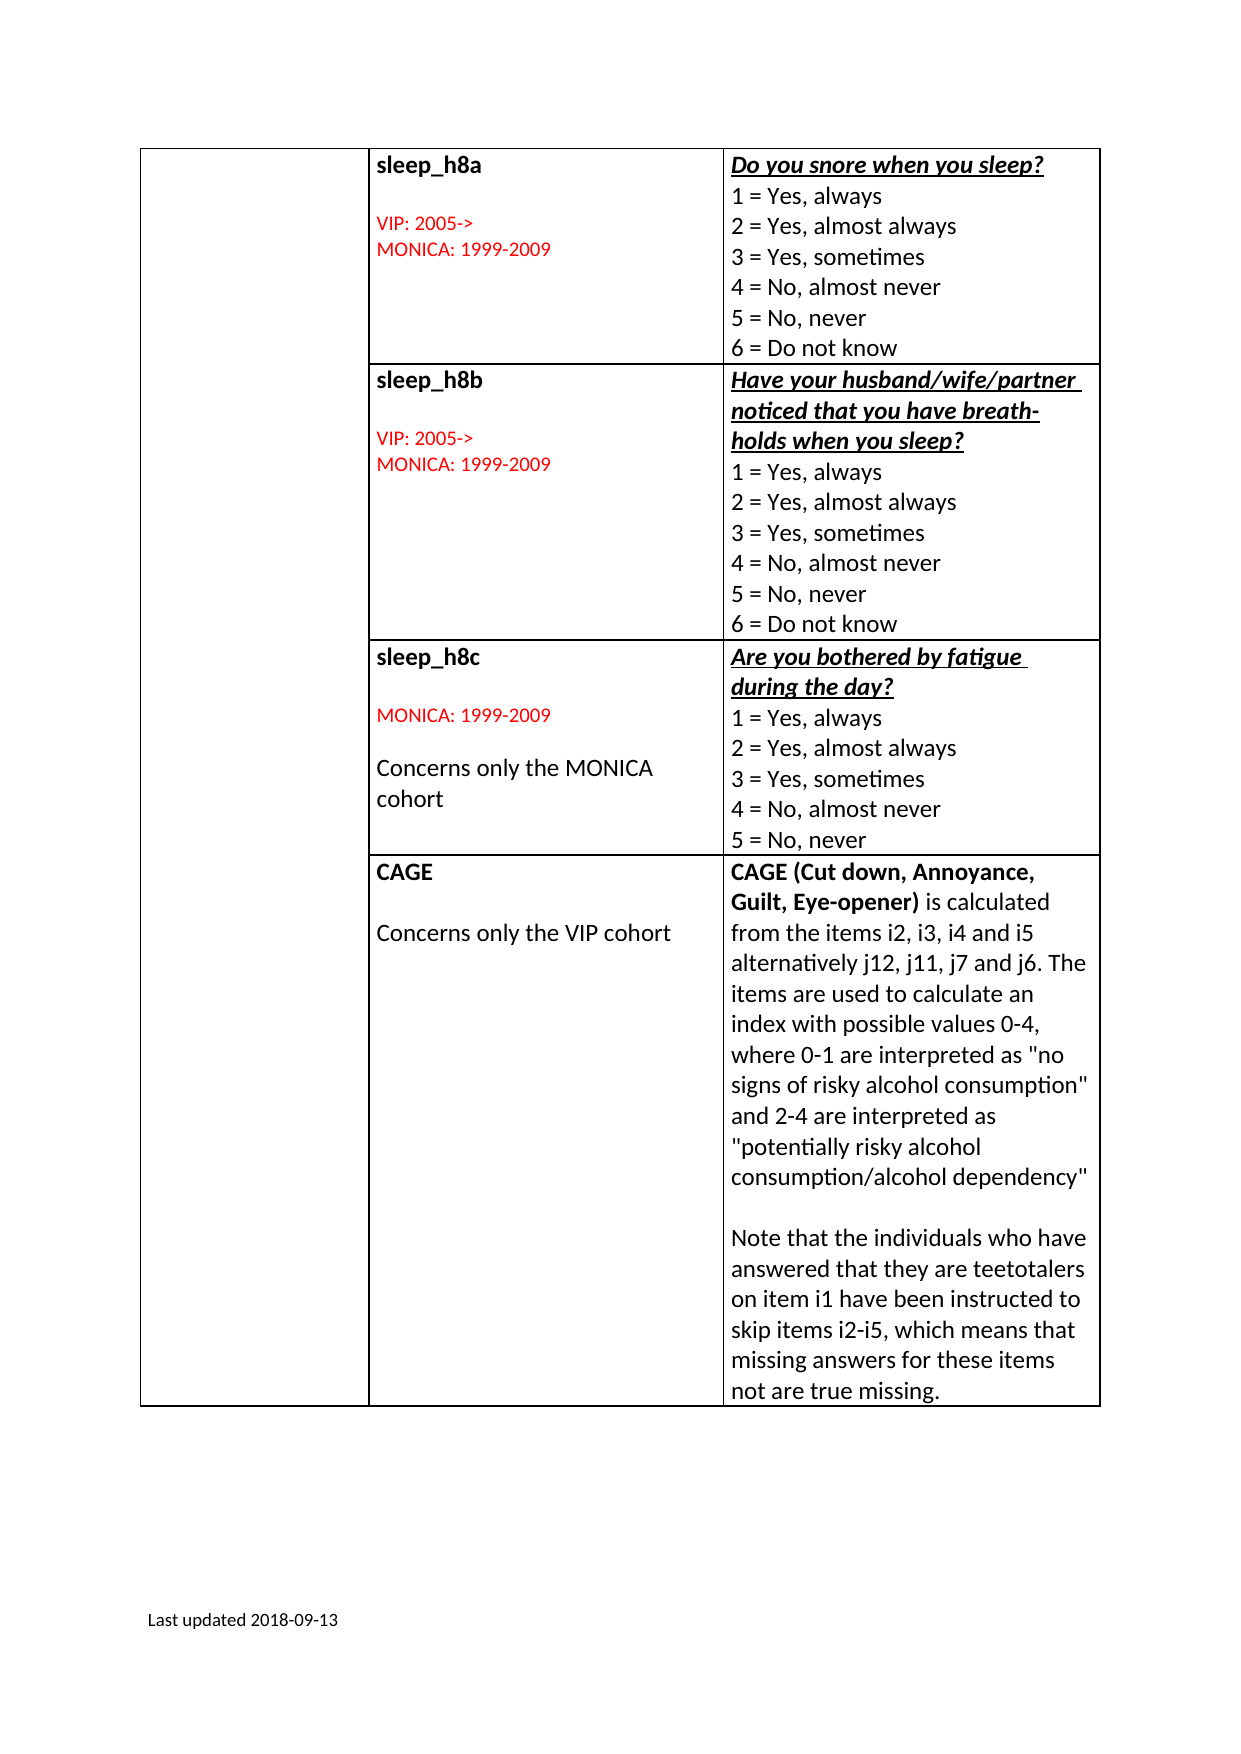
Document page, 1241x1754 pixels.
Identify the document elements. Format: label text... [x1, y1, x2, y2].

table_cell CAGE Concerns only the VIP cohort [370, 856, 723, 1405]
table_cell Do you snore when you sleep? 1 = Yes, always 2 = Yes, almost always 3 = Yes, sometimes 4 = No, almost never 5 = No, never 6 = Do not know [724, 149, 1099, 363]
table_cell sleep_h8b VIP: 2005-> MONICA: 1999-2009 [370, 365, 723, 639]
table_cell CAGE (Cut down, Annoyance, Guilt, Eye-opener) is calculated from the items i2, i3, i4 and i5 alternatively j12, j11, j7 and j6. The items are used to calculate an index with possible values 0-4, where 0-1 are interpreted as "no signs of risky alcohol consumption" and 2-4 are interpreted as "potentially risky alcohol consumption/alcohol dependency" Note that the individuals who have answered that they are teetotalers on item i1 have been instructed to skip items i2-i5, which means that missing answers for these items not are true missing. [724, 856, 1099, 1405]
table_cell sleep_h8a VIP: 2005-> MONICA: 1999-2009 [370, 149, 723, 363]
table_cell sleep_h8c MONICA: 1999-2009 Concerns only the MONICA cohort [370, 641, 723, 854]
table_cell Are you bothered by fatigue during the day? 1 = Yes, always 2 = Yes, almost always 3 = Yes, sometimes 4 = No, almost never 5 = No, never [724, 641, 1099, 854]
table_cell Have your husband/wife/partner noticed that you have breath-holds when you sleep? 1 = Yes, always 2 = Yes, almost always 3 = Yes, sometimes 4 = No, almost never 5 = No, never 6 = Do not know [724, 365, 1099, 639]
